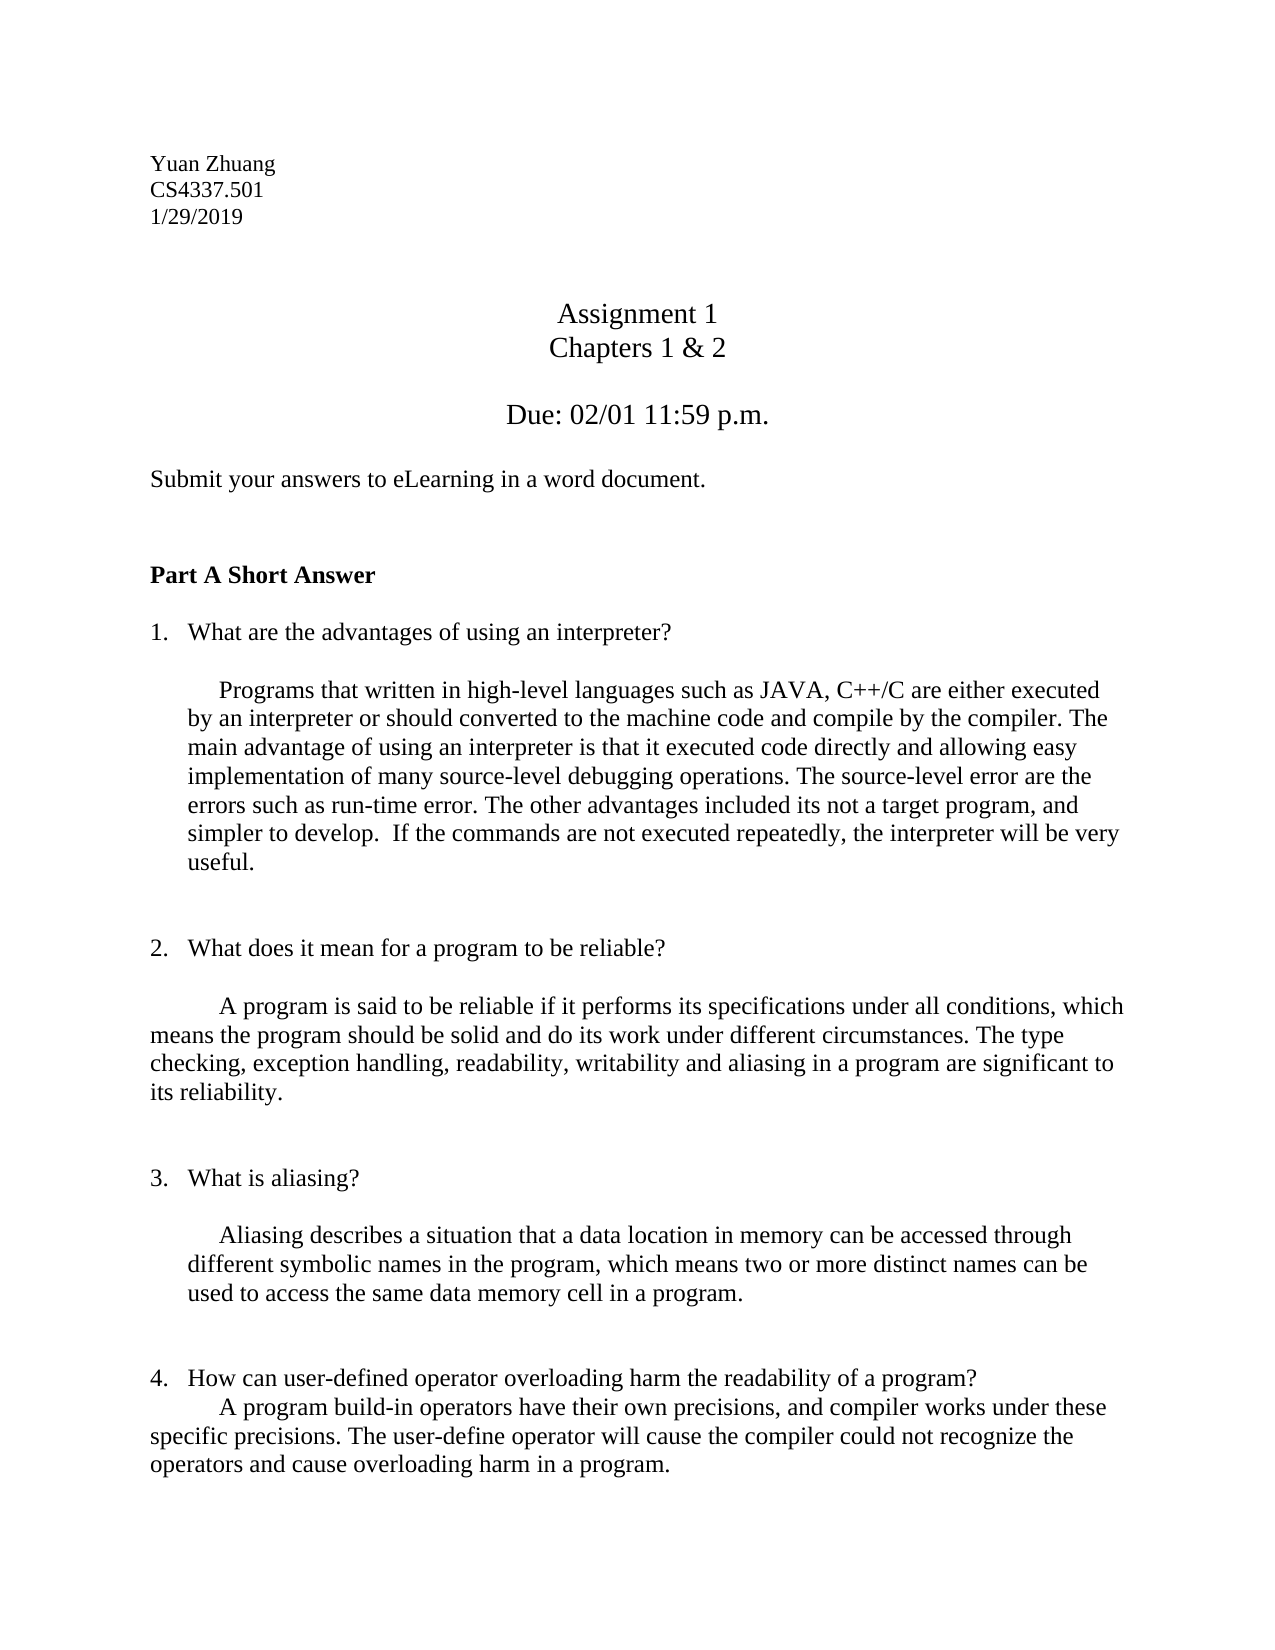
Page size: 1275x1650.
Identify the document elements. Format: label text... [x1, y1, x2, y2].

list Aliasing describes a situation that a data location in memory can be accessed through different symbolic names in the program, which means two or more distinct names can be used to access the same data memory cell in a program. [187, 1220, 1125, 1306]
text A program build-in operators have their own precisions, and compiler works under these specific precisions. The user-define operator will cause the compiler could not recognize the operators and cause overloading harm in a program. [150, 1392, 1125, 1478]
text Due: 02/01 11:59 p.m. [150, 397, 1125, 430]
text Assignment 1 [150, 296, 1125, 330]
text Submit your answers to eLearning in a word document. [150, 464, 1125, 493]
list What does it mean for a program to be reliable? [150, 933, 1125, 962]
text CS4337.501 [150, 176, 1125, 203]
text A program is said to be reliable if it performs its specifications under all conditions, which means the program should be solid and do its work under different circumstances. The type checking, exception handling, readability, writability and aliasing in a program are significant to its reliability. [150, 991, 1125, 1106]
list What are the advantages of using an interpreter? [150, 617, 1125, 646]
list What is aliasing? [150, 1163, 1125, 1192]
list Programs that written in high-level languages such as JAVA, C++/C are either executed by an interpreter or should converted to the machine code and compile by the compiler. The main advantage of using an interpreter is that it executed code directly and allowing easy implementation of many source-level debugging operations. The source-level error are the errors such as run-time error. The other advantages included its not a target program, and simpler to develop. If the commands are not executed repeatedly, the interpreter will be very useful. [187, 675, 1125, 876]
text 1/29/2019 [150, 203, 1125, 229]
text Chapters 1 & 2 [150, 330, 1125, 363]
list Part A Short Answer [150, 560, 1125, 588]
text Yuan Zhuang [150, 150, 1125, 176]
list How can user-defined operator overloading harm the readability of a program? [150, 1363, 1125, 1392]
